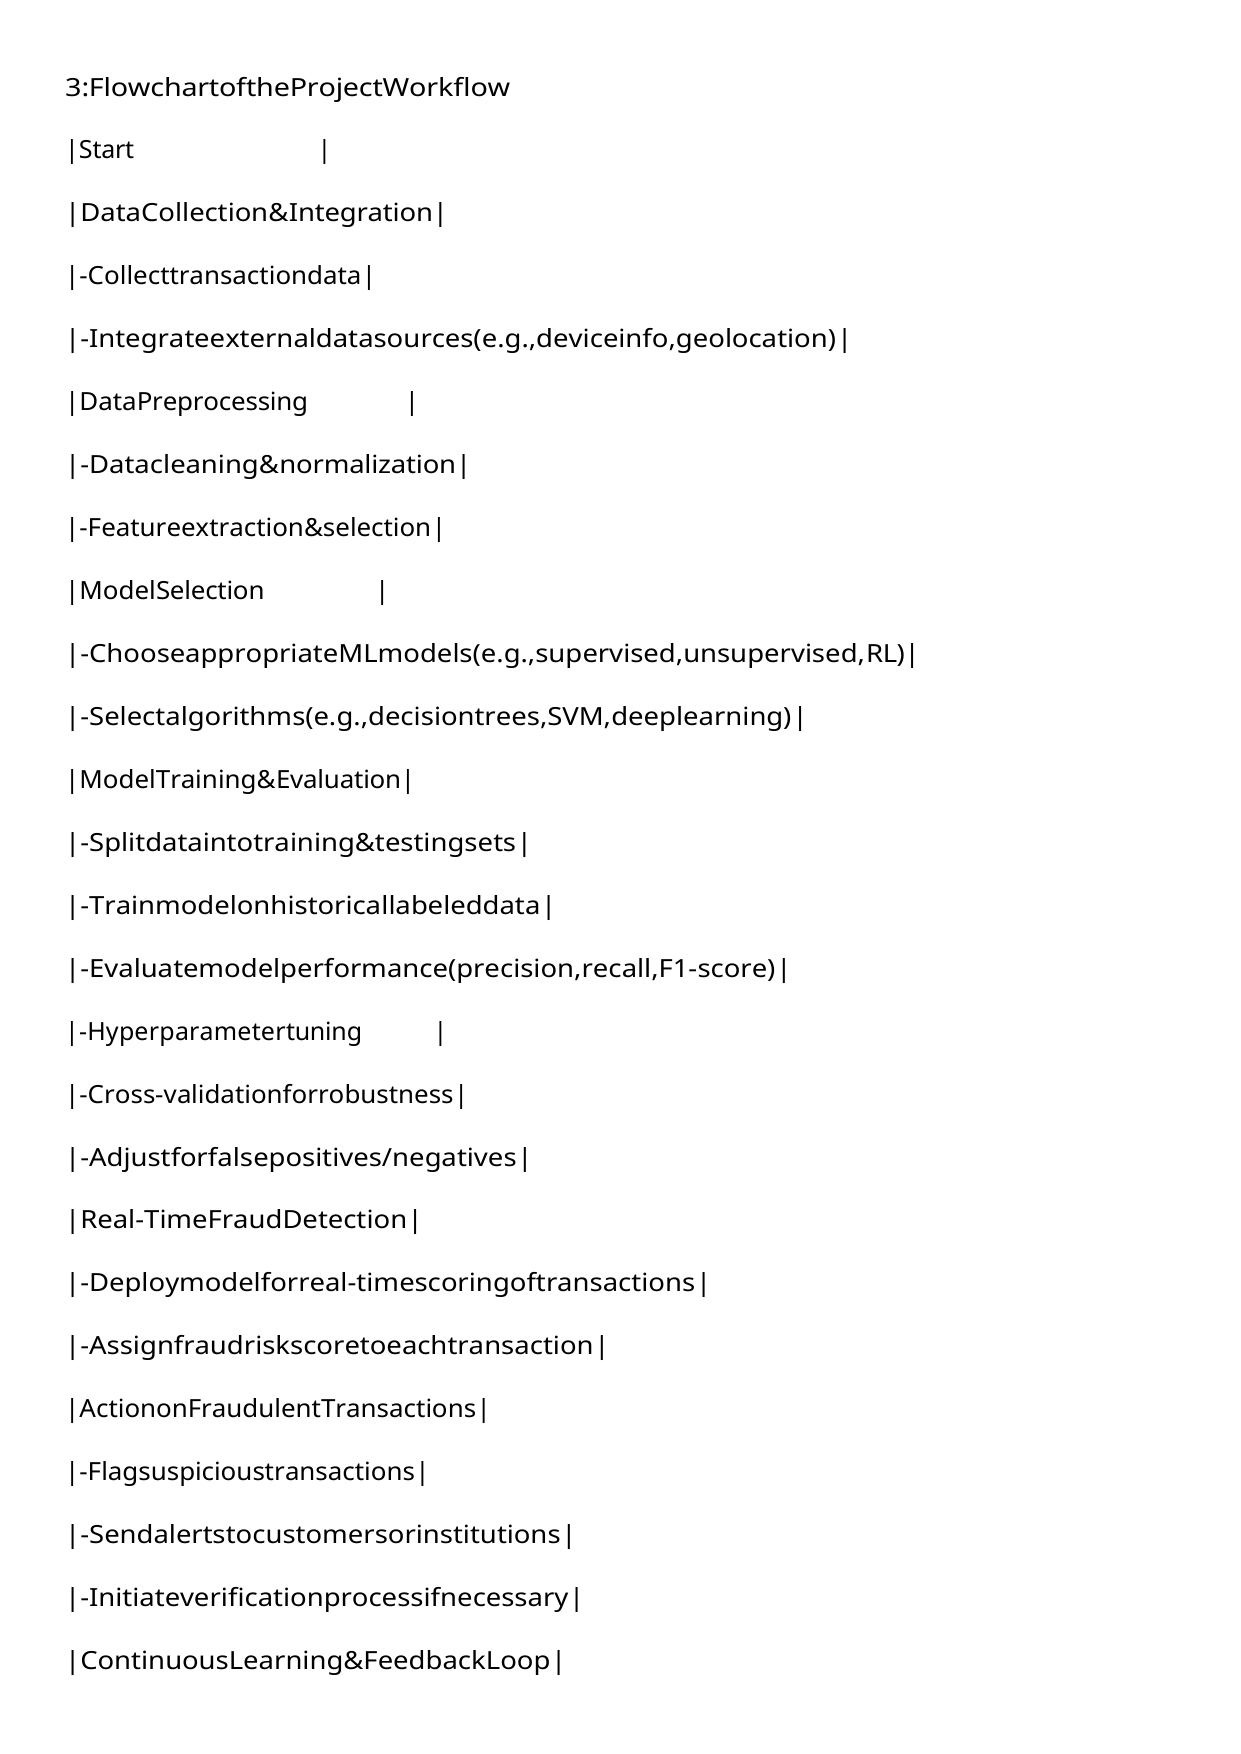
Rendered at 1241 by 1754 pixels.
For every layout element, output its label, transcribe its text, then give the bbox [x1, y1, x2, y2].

text |-Flagsuspicioustransactions| [65, 1454, 1181, 1488]
text |DataPreprocessing | [65, 384, 1181, 418]
text |-ChooseappropriateMLmodels(e.g.,supervised,unsupervised,RL)| [65, 636, 1181, 670]
text |Start | [65, 132, 1181, 166]
text |-Deploymodelforreal-timescoringoftransactions| [65, 1265, 1181, 1299]
text |-Splitdataintotraining&testingsets| [65, 824, 1181, 858]
text |-Collecttransactiondata| [65, 258, 1181, 292]
text |-Selectalgorithms(e.g.,decisiontrees,SVM,deeplearning)| [65, 699, 1181, 733]
text |ContinuousLearning&FeedbackLoop| [65, 1643, 1181, 1677]
text |DataCollection&Integration| [65, 195, 1181, 229]
text |-Cross-validationforrobustness| [65, 1076, 1181, 1110]
text |-Sendalertstocustomersorinstitutions| [65, 1517, 1181, 1551]
text |-Evaluatemodelperformance(precision,recall,F1-score)| [65, 950, 1181, 984]
text |-Initiateverificationprocessifnecessary| [65, 1580, 1181, 1614]
text |ModelTraining&Evaluation| [65, 762, 1181, 796]
text |ModelSelection | [65, 573, 1181, 607]
text |-Trainmodelonhistoricallabeleddata| [65, 887, 1181, 921]
text |-Datacleaning&normalization| [65, 447, 1181, 481]
text 3:FlowchartoftheProjectWorkflow [65, 69, 1181, 103]
text |-Integrateexternaldatasources(e.g.,deviceinfo,geolocation)| [65, 321, 1181, 355]
text |-Hyperparametertuning | [65, 1013, 1181, 1047]
text |ActiononFraudulentTransactions| [65, 1391, 1181, 1425]
text |-Adjustforfalsepositives/negatives| [65, 1139, 1181, 1173]
text |-Featureextraction&selection| [65, 510, 1181, 544]
text |-Assignfraudriskscoretoeachtransaction| [65, 1328, 1181, 1362]
text |Real-TimeFraudDetection| [65, 1202, 1181, 1236]
